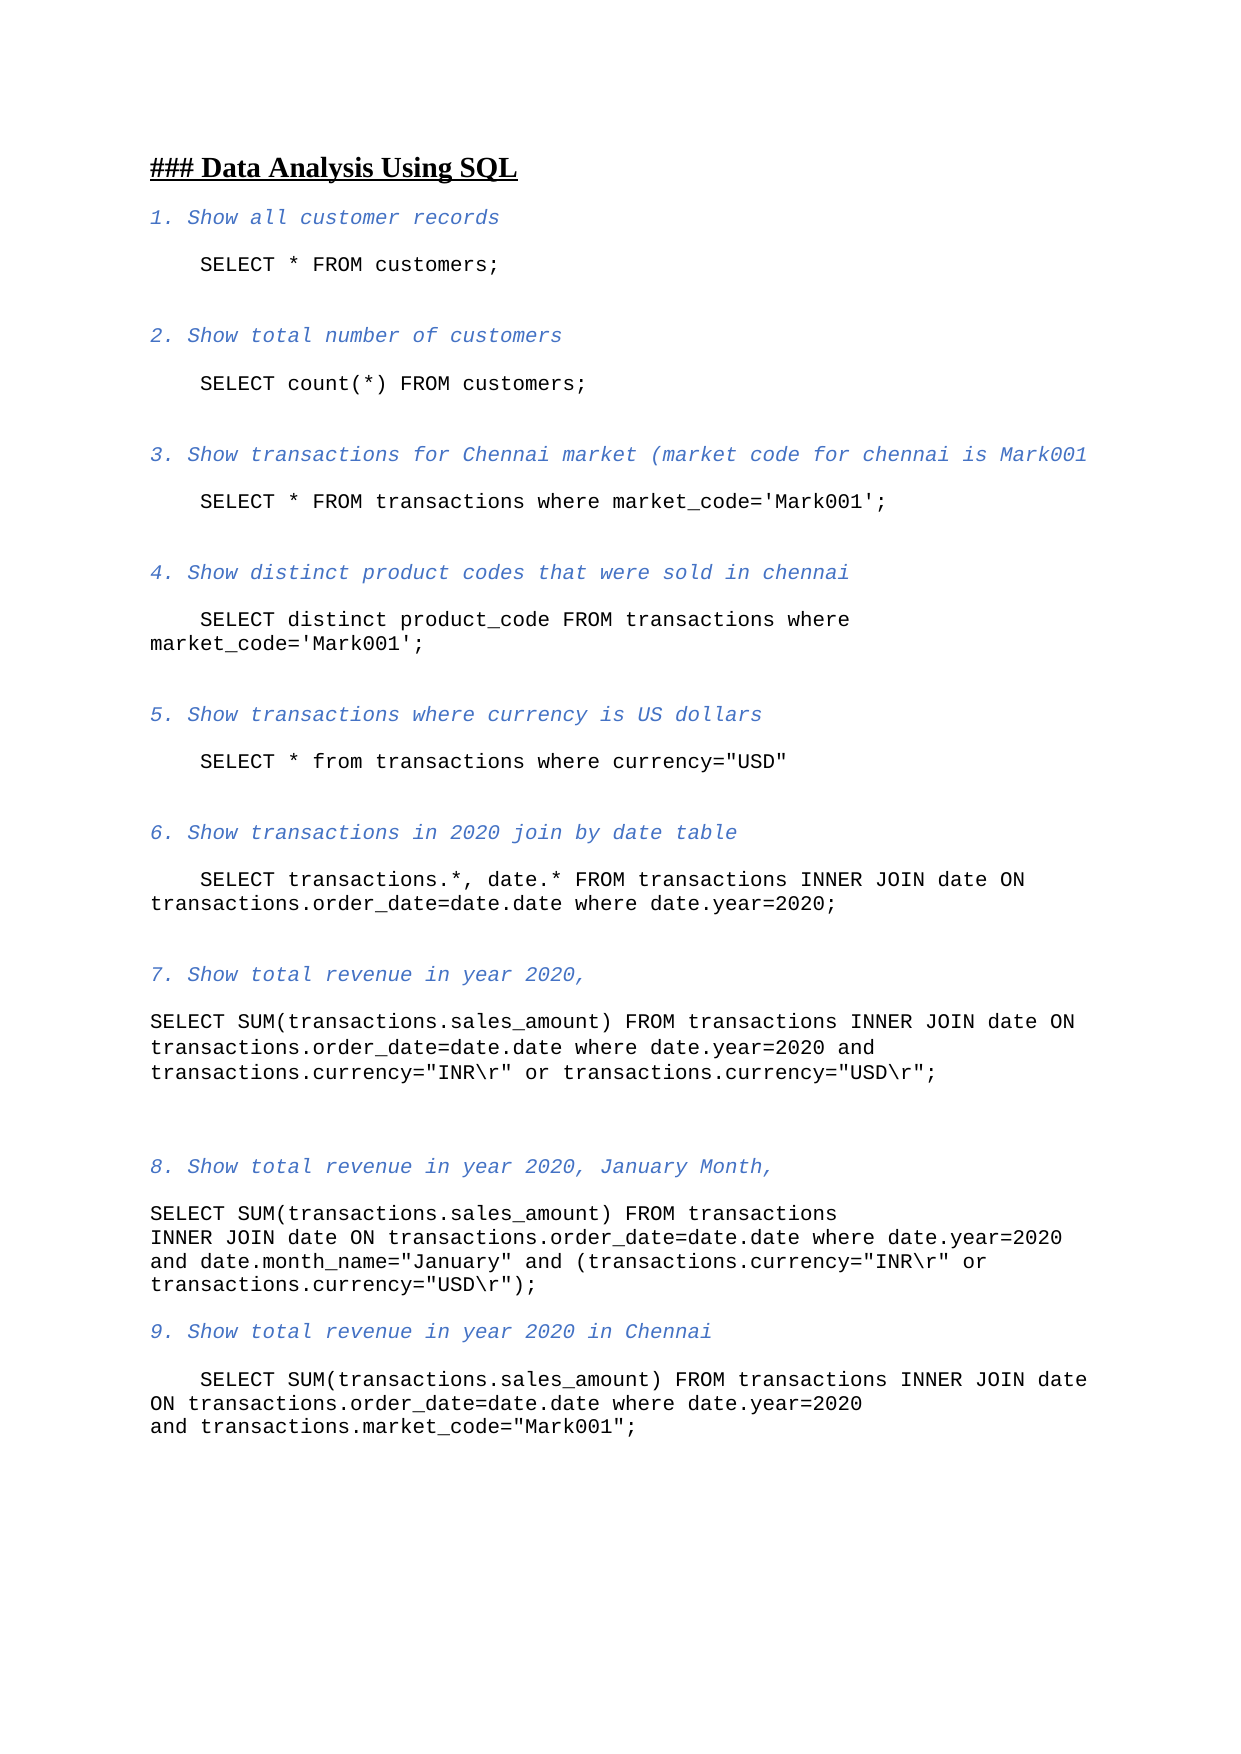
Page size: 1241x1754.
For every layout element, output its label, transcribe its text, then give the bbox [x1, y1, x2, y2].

text SELECT count(*) FROM customers; [150, 373, 1090, 396]
text ### Data Analysis Using SQL [150, 150, 1090, 183]
text SELECT SUM(transactions.sales_amount) FROM transactions INNER JOIN date ON transactions.order_date=date.date where date.year=2020 and transactions.currency="INR\r" or transactions.currency="USD\r"; [150, 1011, 1090, 1086]
text 7. Show total revenue in year 2020, [150, 964, 1090, 987]
text SELECT * FROM transactions where market_code='Mark001'; [150, 491, 1090, 514]
text 1. Show all customer records [150, 207, 1090, 231]
text 9. Show total revenue in year 2020 in Chennai [150, 1322, 1090, 1345]
text SELECT transactions.*, date.* FROM transactions INNER JOIN date ON transactions.order_date=date.date where date.year=2020; [150, 869, 1090, 917]
text 3. Show transactions for Chennai market (market code for chennai is Mark001 [150, 444, 1090, 467]
text 6. Show transactions in 2020 join by date table [150, 822, 1090, 846]
text 8. Show total revenue in year 2020, January Month, [150, 1156, 1090, 1180]
text 5. Show transactions where currency is US dollars [150, 704, 1090, 727]
text INNER JOIN date ON transactions.order_date=date.date where date.year=2020 and date.month_name="January" and (transactions.currency="INR\r" or transactions.currency="USD\r"); [150, 1227, 1090, 1298]
text SELECT * from transactions where currency="USD" [150, 751, 1090, 775]
text 2. Show total number of customers [150, 325, 1090, 349]
text SELECT SUM(transactions.sales_amount) FROM transactions [150, 1203, 1090, 1227]
text SELECT * FROM customers; [150, 254, 1090, 278]
text SELECT distinct product_code FROM transactions where market_code='Mark001'; [150, 609, 1090, 656]
text and transactions.market_code="Mark001"; [150, 1416, 1090, 1440]
text SELECT SUM(transactions.sales_amount) FROM transactions INNER JOIN date ON transactions.order_date=date.date where date.year=2020 [150, 1369, 1090, 1416]
text 4. Show distinct product codes that were sold in chennai [150, 562, 1090, 586]
